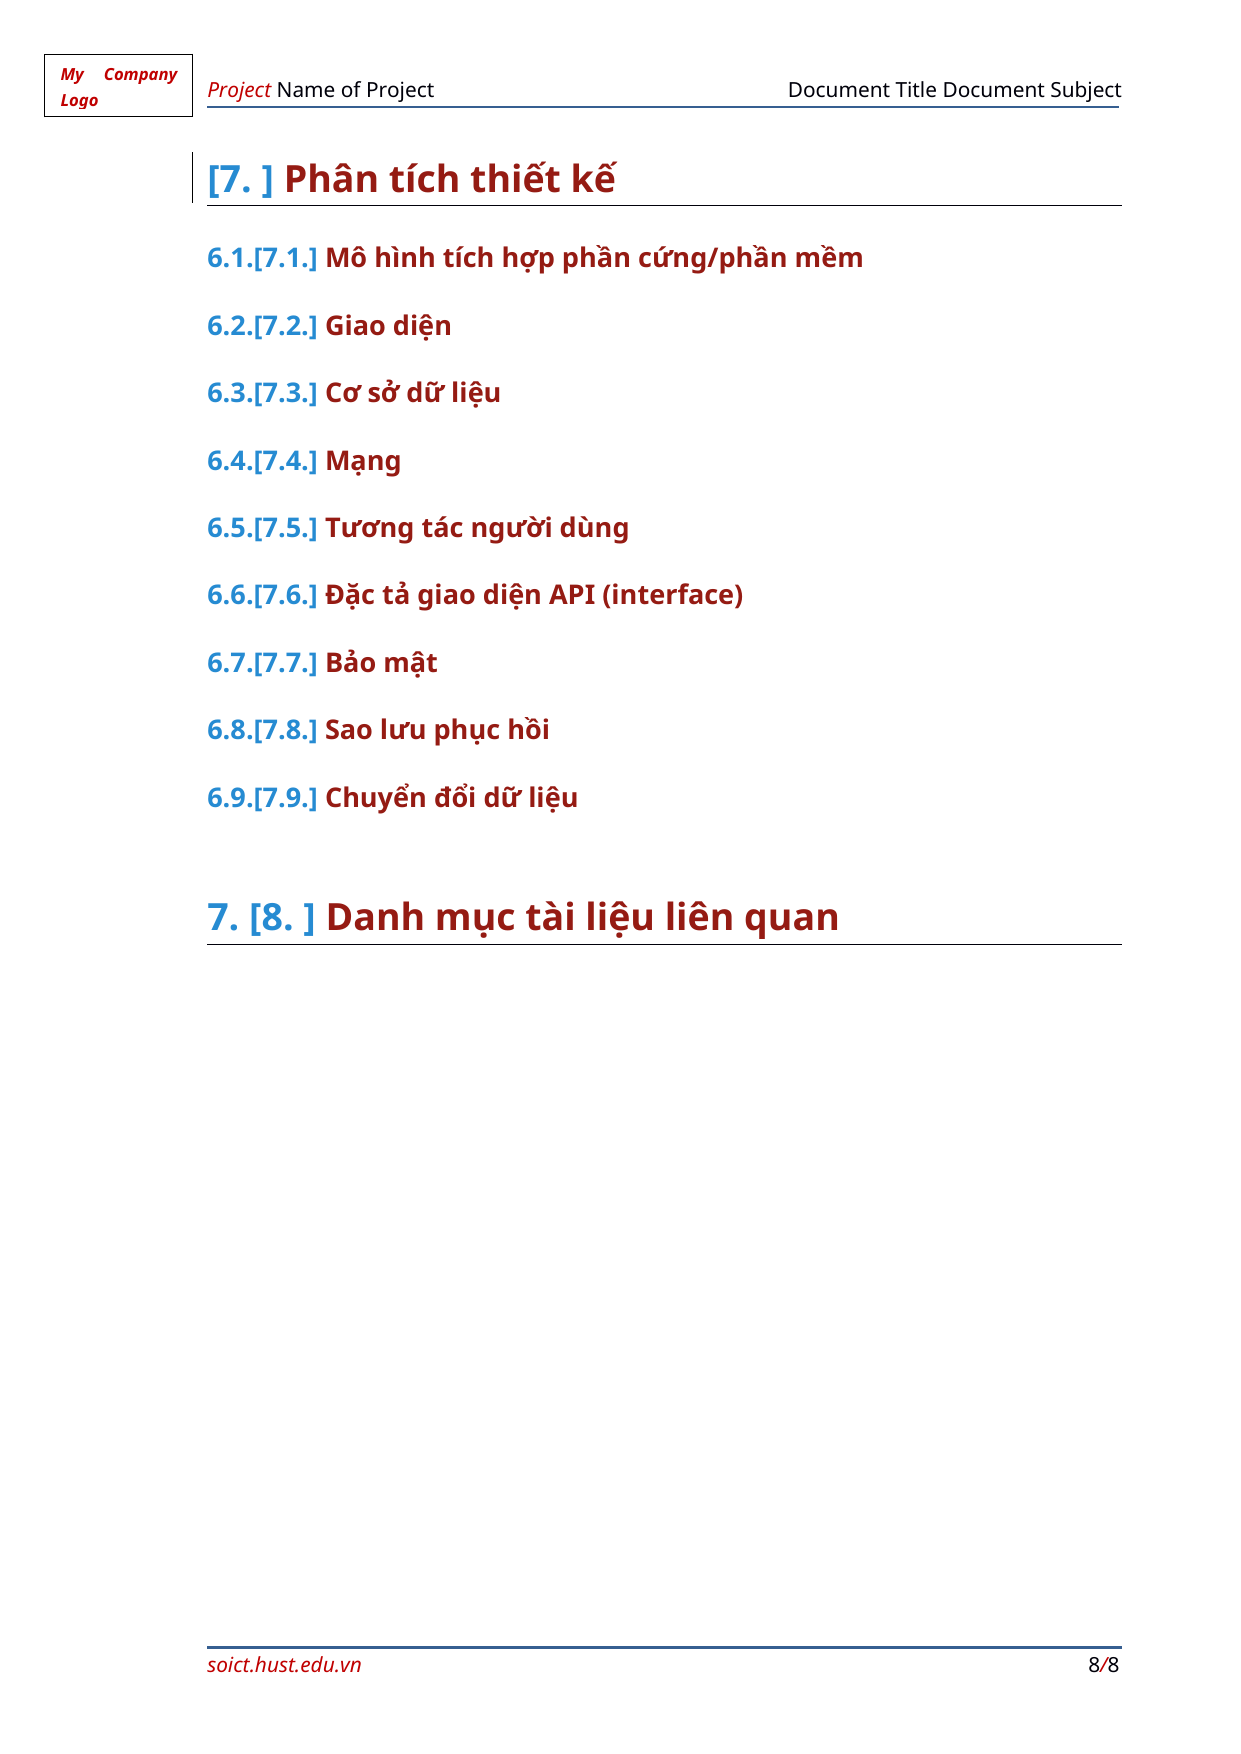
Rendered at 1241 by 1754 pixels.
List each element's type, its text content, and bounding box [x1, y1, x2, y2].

subtitle Tương tác người dùng [207, 508, 1122, 545]
subtitle Bảo mật [207, 643, 1122, 680]
subtitle Danh mục tài liệu liên quan [207, 891, 1122, 944]
subtitle Mạng [207, 441, 1122, 478]
subtitle Giao diện [207, 306, 1122, 343]
subtitle Phân tích thiết kế [207, 152, 1122, 205]
subtitle Chuyển đổi dữ liệu [207, 778, 1122, 815]
subtitle Đặc tả giao diện API (interface) [207, 576, 1122, 613]
subtitle Cơ sở dữ liệu [207, 374, 1122, 411]
subtitle Mô hình tích hợp phần cứng/phần mềm [207, 239, 1122, 276]
subtitle Sao lưu phục hồi [207, 711, 1122, 747]
